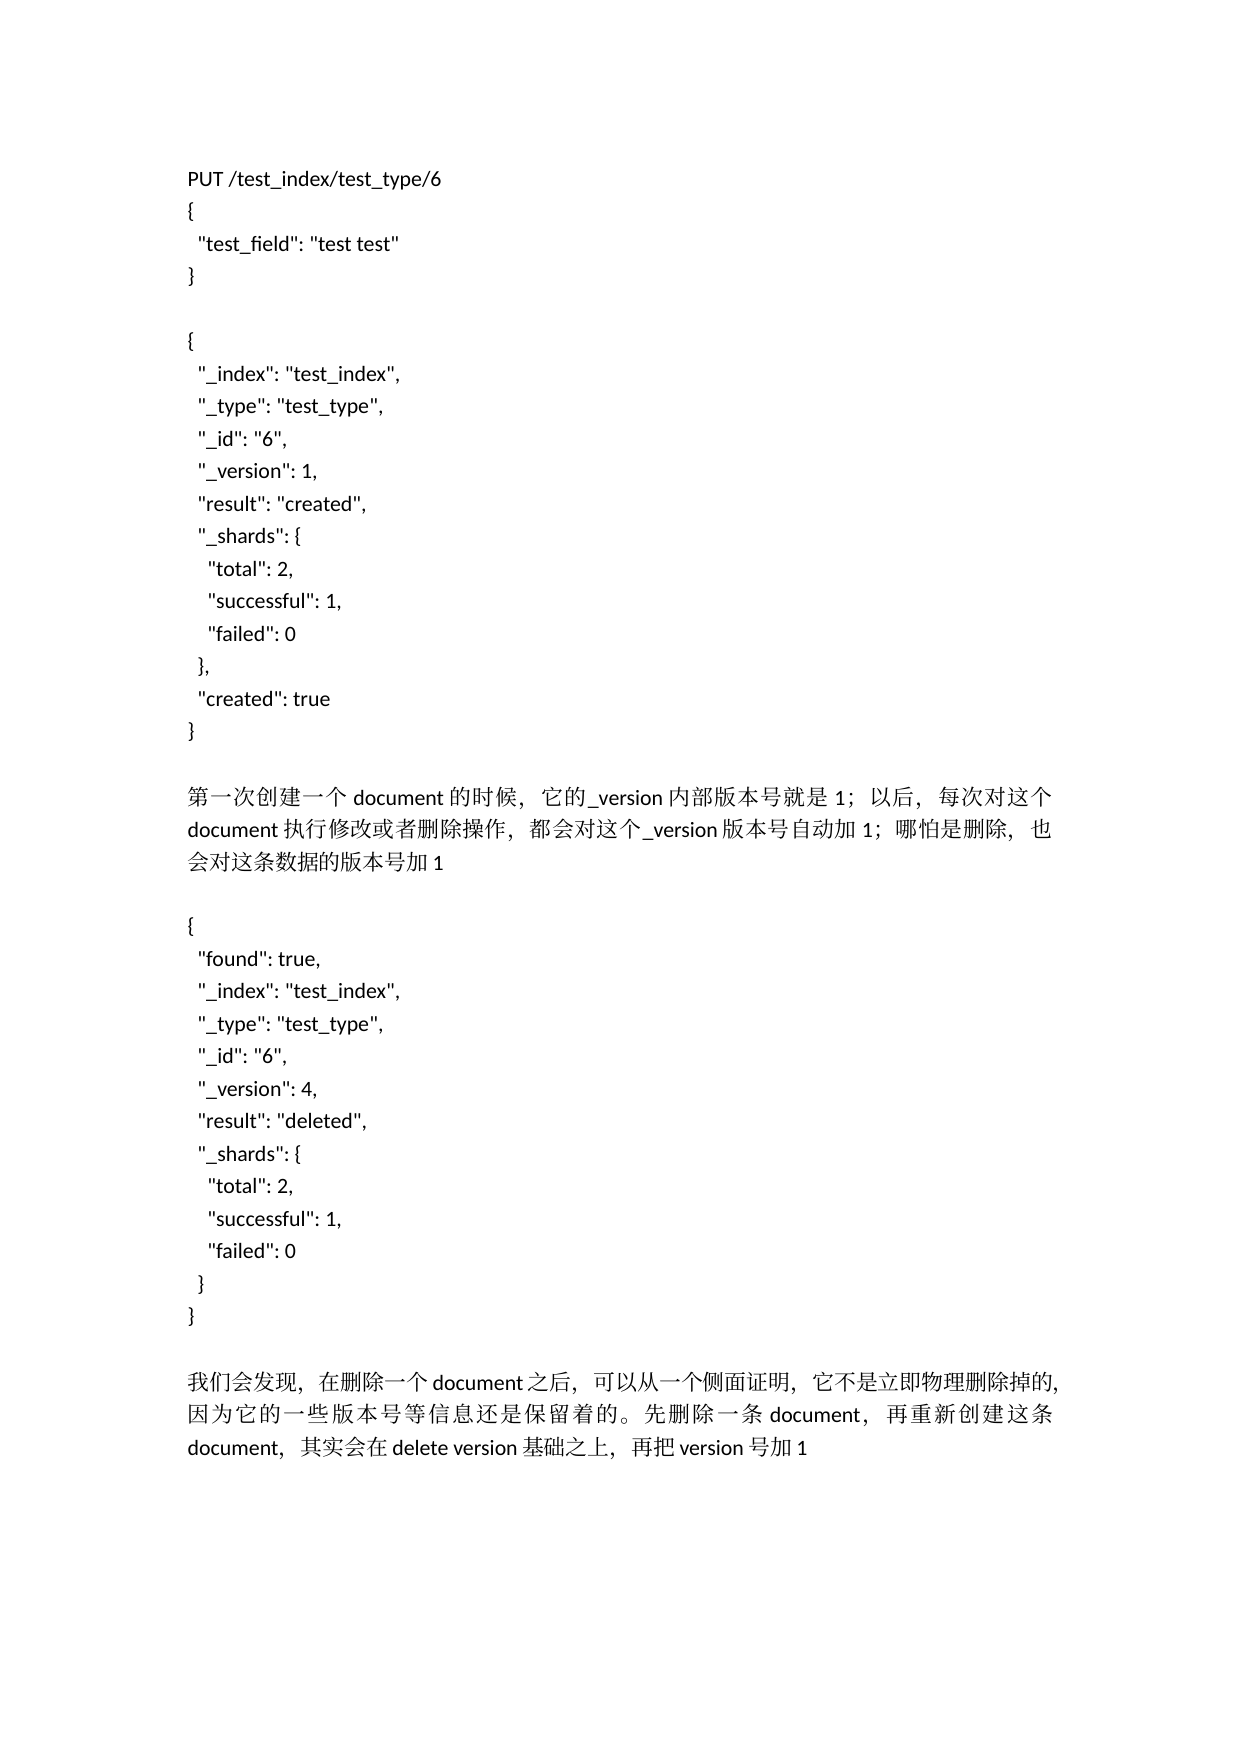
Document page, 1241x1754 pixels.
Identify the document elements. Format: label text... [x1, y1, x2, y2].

text "_shards": { [187, 519, 1053, 552]
text "result": "created", [187, 487, 1053, 519]
text PUT /test_index/test_type/6 [187, 162, 1053, 194]
text 我们会发现，在删除一个document之后，可以从一个侧面证明，它不是立即物理删除掉的，因为它的一些版本号等信息还是保留着的。先删除一条document，再重新创建这条document，其实会在delete version基础之上，再把version号加1 [187, 1364, 1053, 1462]
text "_shards": { [187, 1137, 1053, 1169]
text "_type": "test_type", [187, 389, 1053, 422]
text "_version": 1, [187, 454, 1053, 487]
text "failed": 0 [187, 617, 1053, 649]
text "failed": 0 [187, 1234, 1053, 1267]
text } [187, 1299, 1053, 1332]
text { [187, 194, 1053, 227]
text }, [187, 649, 1053, 682]
text "found": true, [187, 942, 1053, 974]
text "total": 2, [187, 1169, 1053, 1202]
text "successful": 1, [187, 1202, 1053, 1234]
text "created": true [187, 682, 1053, 714]
text } [187, 1267, 1053, 1299]
text "_index": "test_index", [187, 357, 1053, 389]
text } [187, 714, 1053, 747]
text "_version": 4, [187, 1072, 1053, 1104]
text "total": 2, [187, 552, 1053, 584]
text { [187, 324, 1053, 357]
text { [187, 909, 1053, 942]
text "_id": "6", [187, 1039, 1053, 1072]
text } [187, 259, 1053, 292]
text "_id": "6", [187, 422, 1053, 454]
text "_type": "test_type", [187, 1007, 1053, 1039]
text "_index": "test_index", [187, 974, 1053, 1007]
text "successful": 1, [187, 584, 1053, 617]
text "test_field": "test test" [187, 227, 1053, 259]
text "result": "deleted", [187, 1104, 1053, 1137]
text 第一次创建一个document的时候，它的_version内部版本号就是1；以后，每次对这个document执行修改或者删除操作，都会对这个_version版本号自动加1；哪怕是删除，也会对这条数据的版本号加1 [187, 779, 1053, 877]
